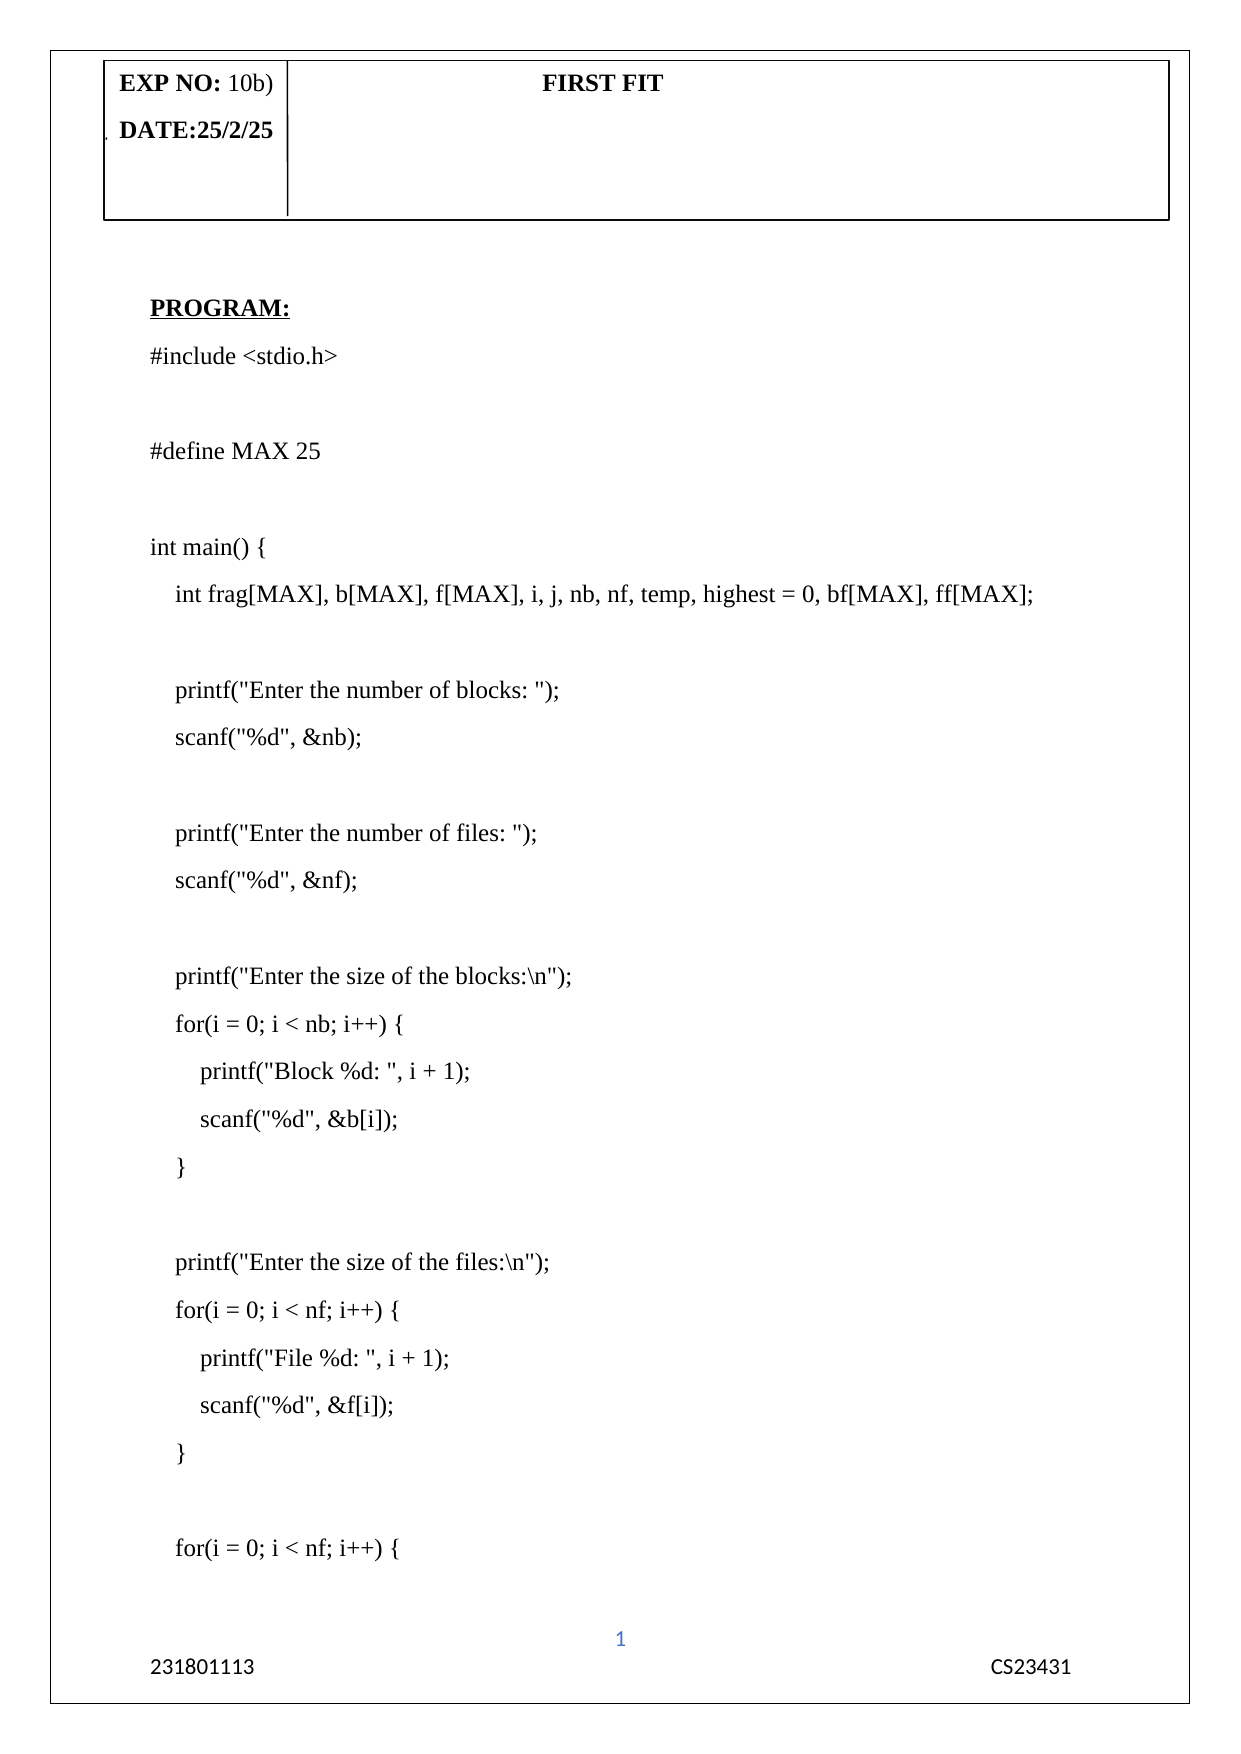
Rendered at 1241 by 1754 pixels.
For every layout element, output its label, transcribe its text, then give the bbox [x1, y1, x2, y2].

text printf("File %d: ", i + 1); [150, 1343, 1090, 1371]
text int frag[MAX], b[MAX], f[MAX], i, j, nb, nf, temp, highest = 0, bf[MAX], ff[MAX]; [150, 579, 1090, 608]
text PROGRAM: [150, 293, 1090, 322]
text printf("Enter the number of blocks: "); [150, 675, 1090, 703]
text printf("Enter the number of files: "); [150, 818, 1090, 847]
text scanf("%d", &nf); [150, 866, 1090, 894]
text } [150, 1438, 1090, 1467]
text #define MAX 25 [150, 436, 1090, 465]
text printf("Enter the size of the blocks:\n"); [150, 961, 1090, 990]
text } [150, 1152, 1090, 1181]
text int main() { [150, 532, 1090, 560]
text for(i = 0; i < nb; i++) { [150, 1009, 1090, 1037]
text scanf("%d", &b[i]); [150, 1104, 1090, 1133]
text printf("Enter the size of the files:\n"); [150, 1247, 1090, 1276]
text #include <stdio.h> [150, 341, 1090, 369]
text scanf("%d", &nb); [150, 722, 1090, 751]
text for(i = 0; i < nf; i++) { [150, 1295, 1090, 1324]
text printf("Block %d: ", i + 1); [150, 1056, 1090, 1085]
text scanf("%d", &f[i]); [150, 1390, 1090, 1419]
text for(i = 0; i < nf; i++) { [150, 1533, 1090, 1562]
